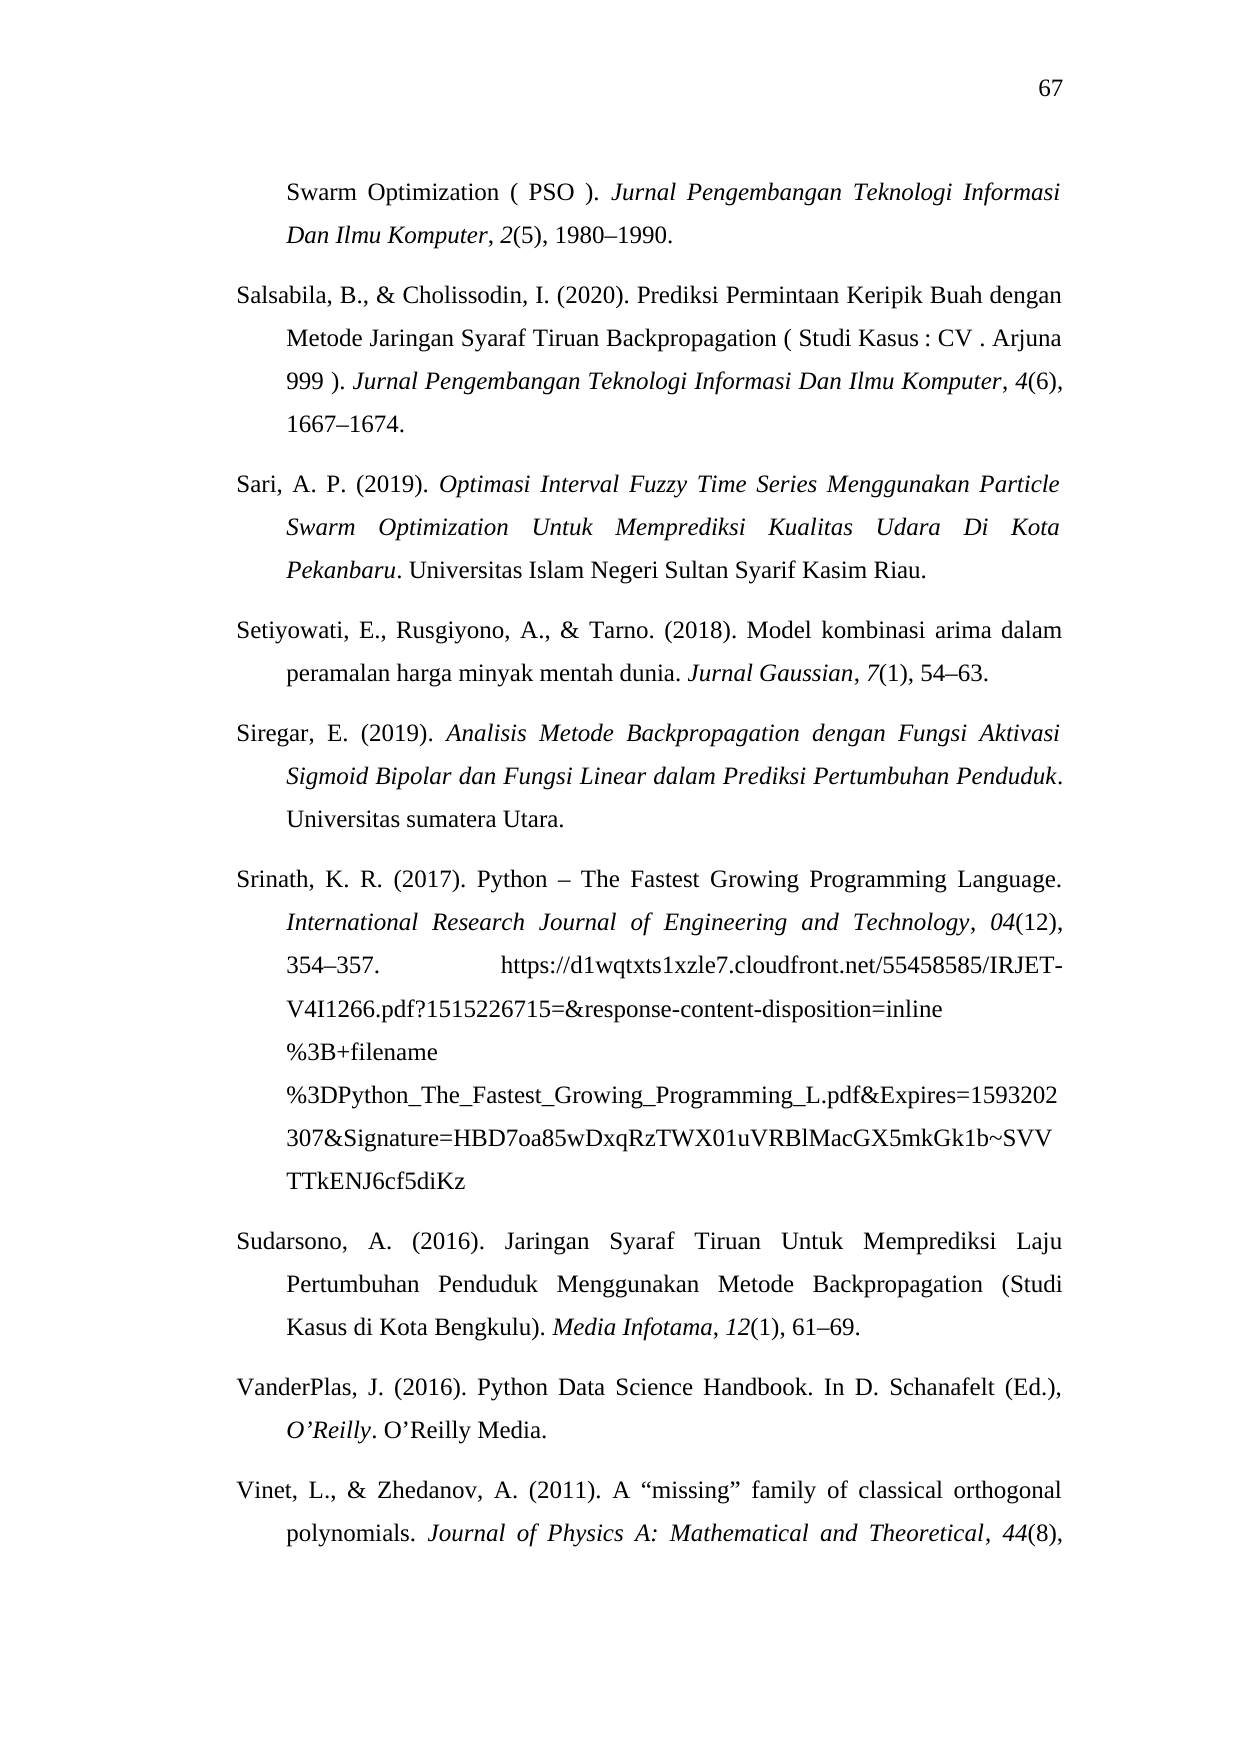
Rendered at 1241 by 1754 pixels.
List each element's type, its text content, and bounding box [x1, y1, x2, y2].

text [236, 177, 1063, 249]
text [236, 1475, 1063, 1547]
text VanderPlas, J. (2016). Python Data Science Handbook. In D. Schanafelt (Ed.), O’Reilly. O’Reilly Media. [236, 1372, 1063, 1444]
text Srinath, K. R. (2017). Python – The Fastest Growing Programming Language. International Research Journal of Engineering and Technology, 04(12), 354–357. https://d1wqtxts1xzle7.cloudfront.net/55458585/IRJET-V4I1266.pdf?1515226715=&response-content-disposition=inline%3B+filename%3DPython_The_Fastest_Growing_Programming_L.pdf&Expires=1593202307&Signature=HBD7oa85wDxqRzTWX01uVRBlMacGX5mkGk1b~SVVTTkENJ6cf5diKz [236, 864, 1063, 1195]
text Setiyowati, E., Rusgiyono, A., & Tarno. (2018). Model kombinasi arima dalam peramalan harga minyak mentah dunia. Jurnal Gaussian, 7(1), 54–63. [236, 615, 1063, 687]
text Sudarsono, A. (2016). Jaringan Syaraf Tiruan Untuk Memprediksi Laju Pertumbuhan Penduduk Menggunakan Metode Backpropagation (Studi Kasus di Kota Bengkulu). Media Infotama, 12(1), 61–69. [236, 1226, 1063, 1341]
text Siregar, E. (2019). Analisis Metode Backpropagation dengan Fungsi Aktivasi Sigmoid Bipolar dan Fungsi Linear dalam Prediksi Pertumbuhan Penduduk. Universitas sumatera Utara. [236, 718, 1063, 833]
text Sari, A. P. (2019). Optimasi Interval Fuzzy Time Series Menggunakan Particle Swarm Optimization Untuk Memprediksi Kualitas Udara Di Kota Pekanbaru. Universitas Islam Negeri Sultan Syarif Kasim Riau. [236, 469, 1063, 584]
text Salsabila, B., & Cholissodin, I. (2020). Prediksi Permintaan Keripik Buah dengan Metode Jaringan Syaraf Tiruan Backpropagation ( Studi Kasus : CV . Arjuna 999 ). Jurnal Pengembangan Teknologi Informasi Dan Ilmu Komputer, 4(6), 1667–1674. [236, 280, 1063, 438]
